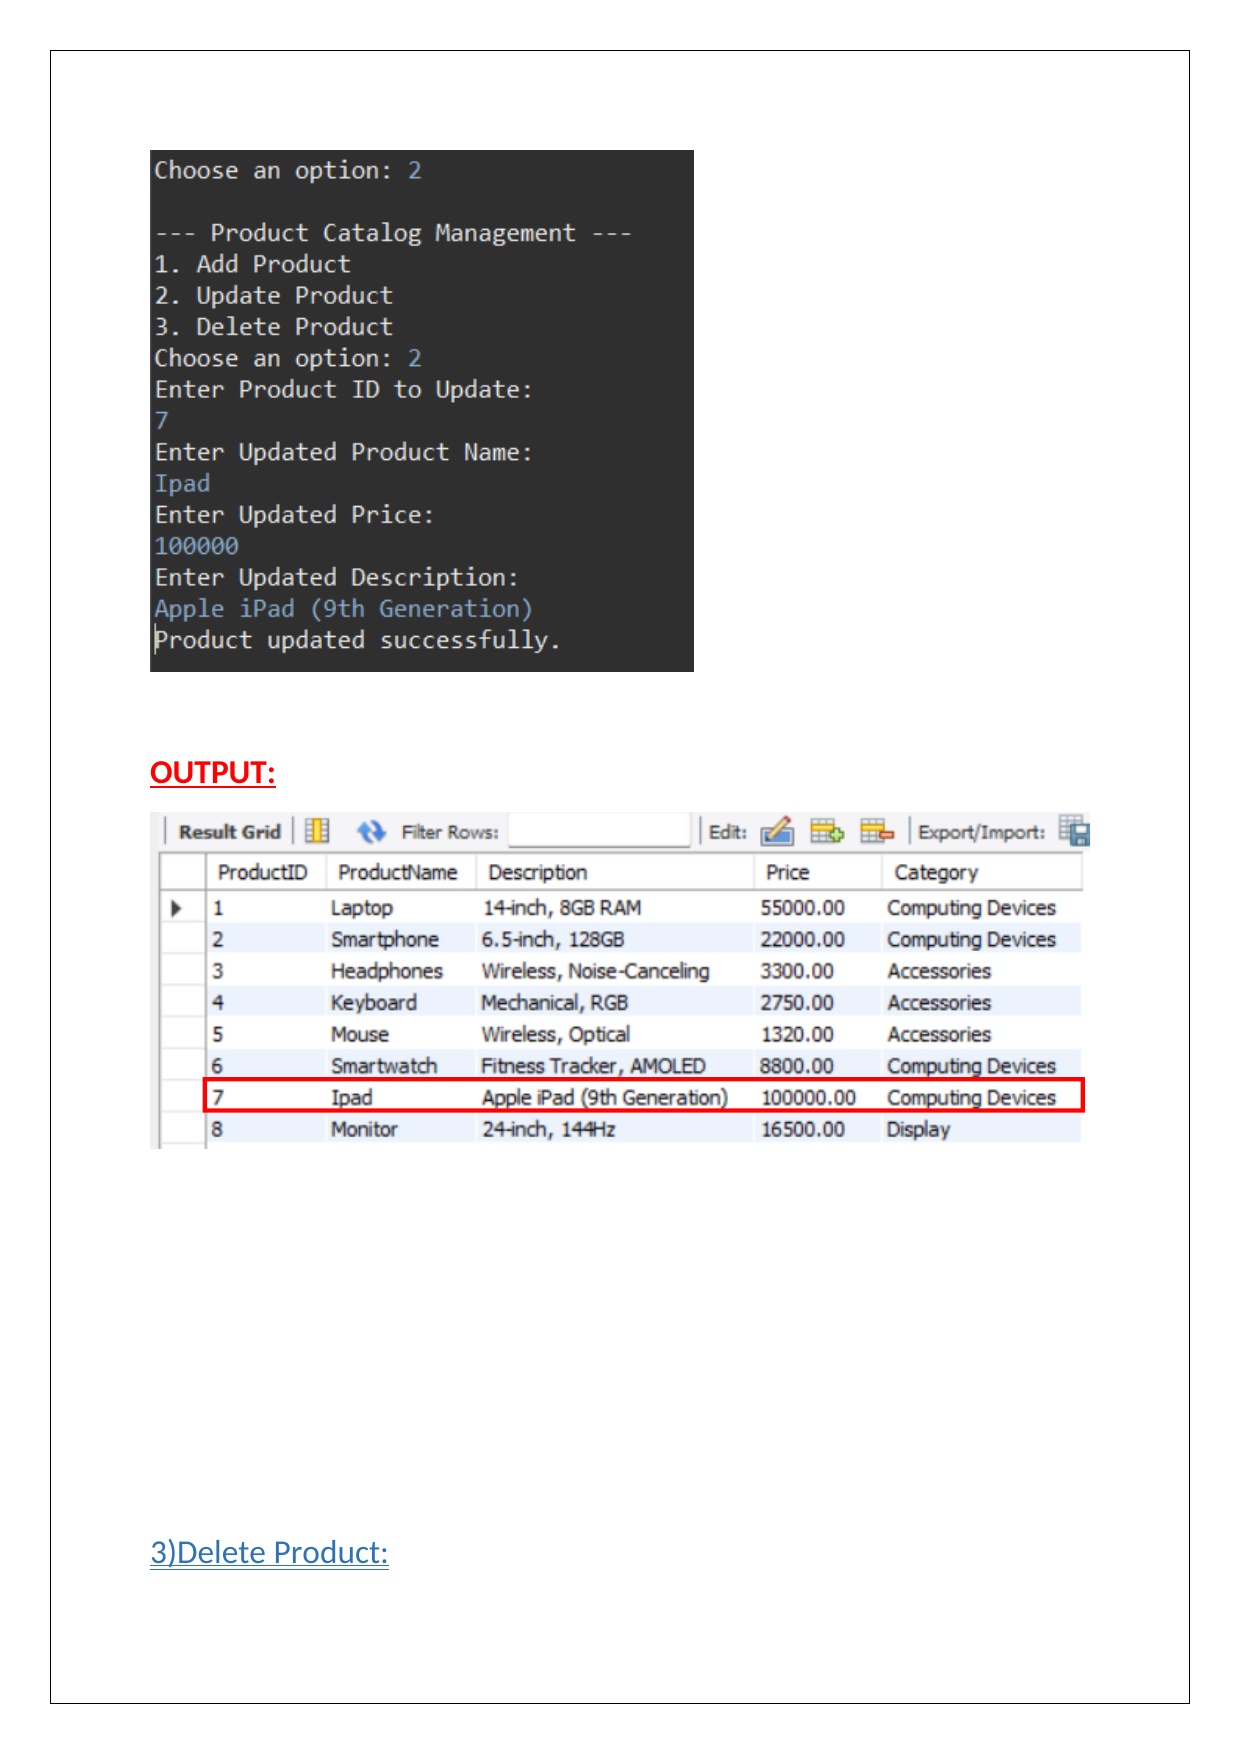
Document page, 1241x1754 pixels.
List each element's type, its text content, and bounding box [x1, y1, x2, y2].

picture [150, 150, 694, 672]
text 3)Delete Product: [150, 1531, 1090, 1571]
picture [150, 812, 1091, 1149]
text OUTPUT: [150, 751, 1090, 792]
